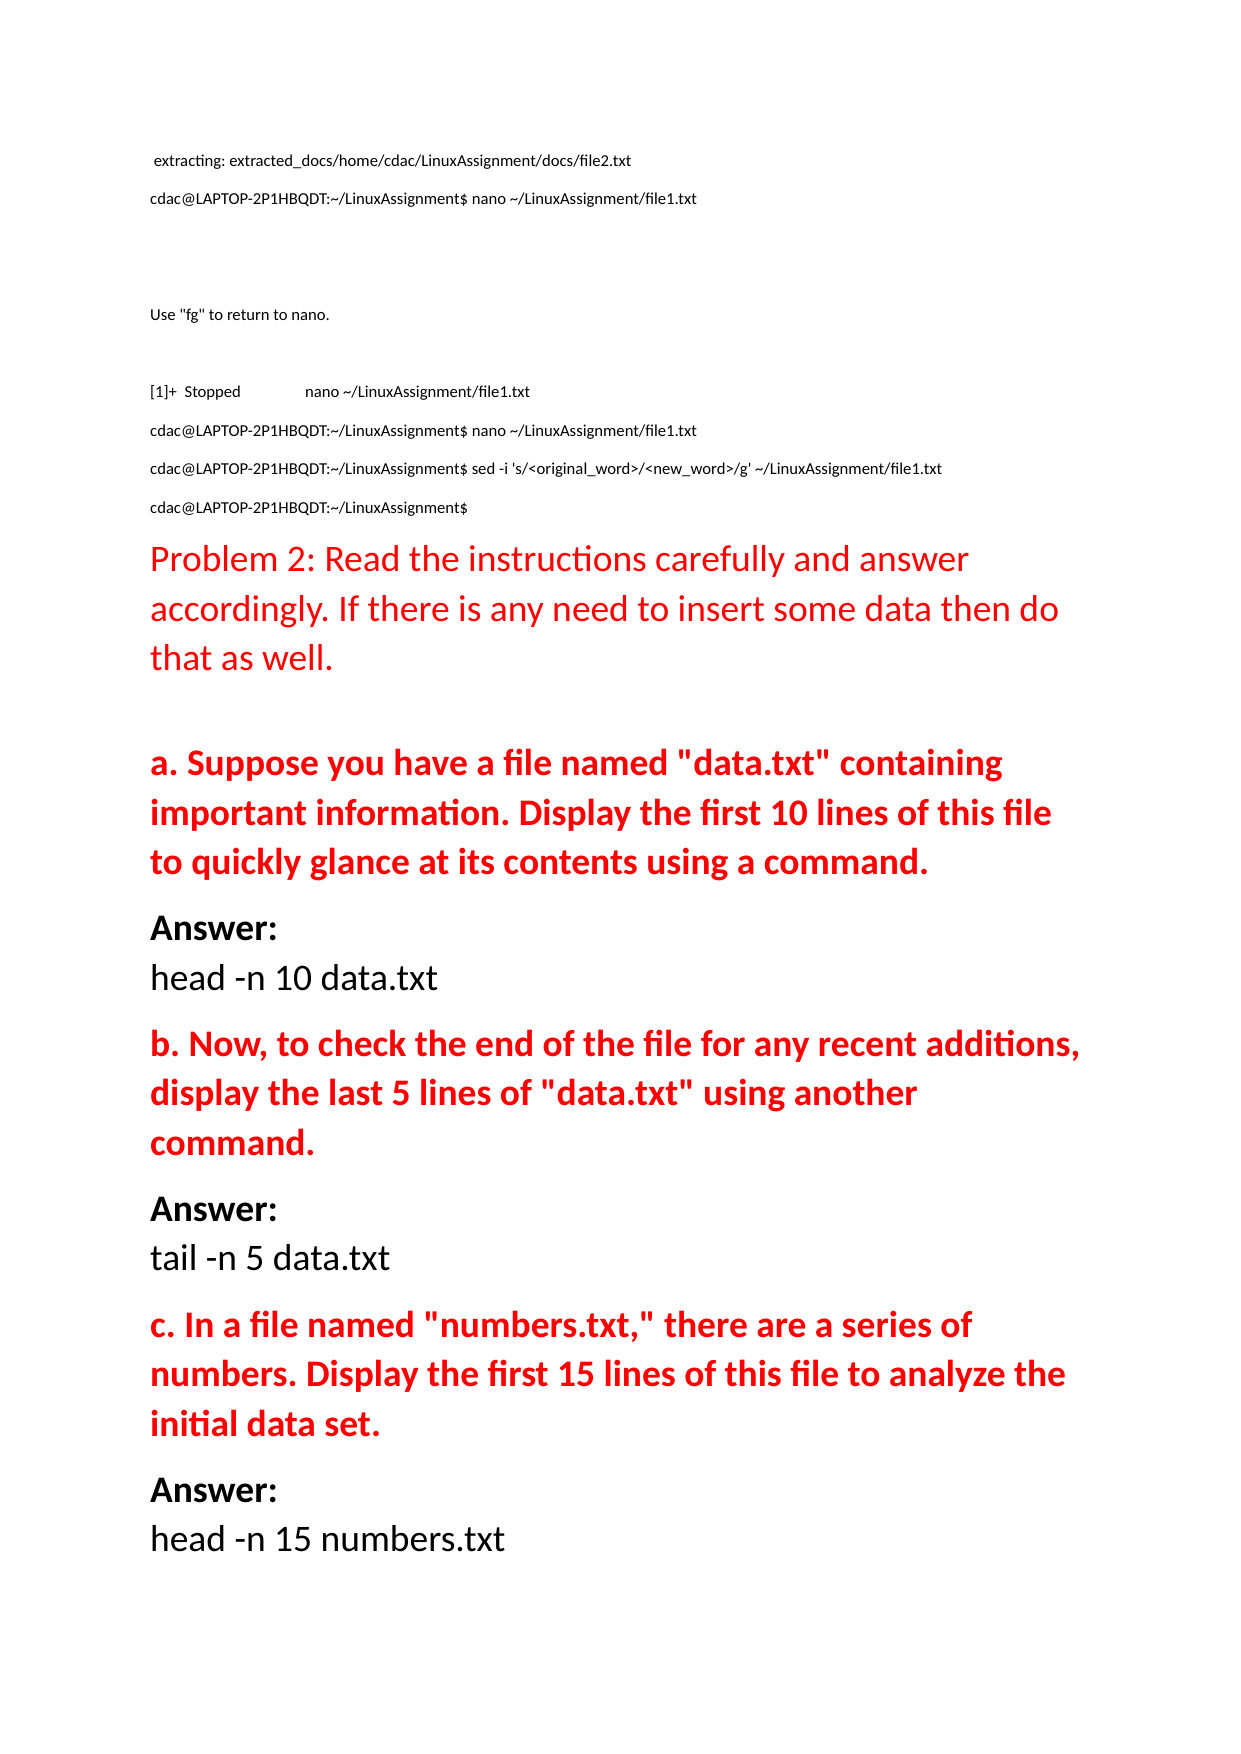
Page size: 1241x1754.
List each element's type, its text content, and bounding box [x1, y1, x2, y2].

text a. Suppose you have a file named "data.txt" containing important information. Display the first 10 lines of this file to quickly glance at its contents using a command. [150, 739, 1090, 884]
text b. Now, to check the end of the file for any recent additions, display the last 5 lines of "data.txt" using another command. [150, 1020, 1090, 1164]
text extracting: extracted_docs/home/cdac/LinuxAssignment/docs/file2.txt [150, 150, 1090, 170]
text Problem 2: Read the instructions carefully and answer accordingly. If there is any need to insert some data then do that as well. [150, 535, 1090, 680]
text cdac@LAPTOP-2P1HBQDT:~/LinuxAssignment$ sed -i 's/<original_word>/<new_word>/g' ~/LinuxAssignment/file1.txt [150, 458, 1090, 479]
text c. In a file named "numbers.txt," there are a series of numbers. Display the first 15 lines of this file to analyze the initial data set. [150, 1301, 1090, 1445]
text Answer: head -n 10 data.txt [150, 904, 1090, 999]
text Use "fg" to return to nano. [150, 304, 1090, 324]
text Answer: tail -n 5 data.txt [150, 1185, 1090, 1280]
text cdac@LAPTOP-2P1HBQDT:~/LinuxAssignment$ nano ~/LinuxAssignment/file1.txt [150, 420, 1090, 440]
text cdac@LAPTOP-2P1HBQDT:~/LinuxAssignment$ nano ~/LinuxAssignment/file1.txt [150, 188, 1090, 209]
text cdac@LAPTOP-2P1HBQDT:~/LinuxAssignment$ [150, 497, 1090, 517]
text Answer: head -n 15 numbers.txt [150, 1466, 1090, 1561]
text [1]+ Stopped nano ~/LinuxAssignment/file1.txt [150, 381, 1090, 402]
